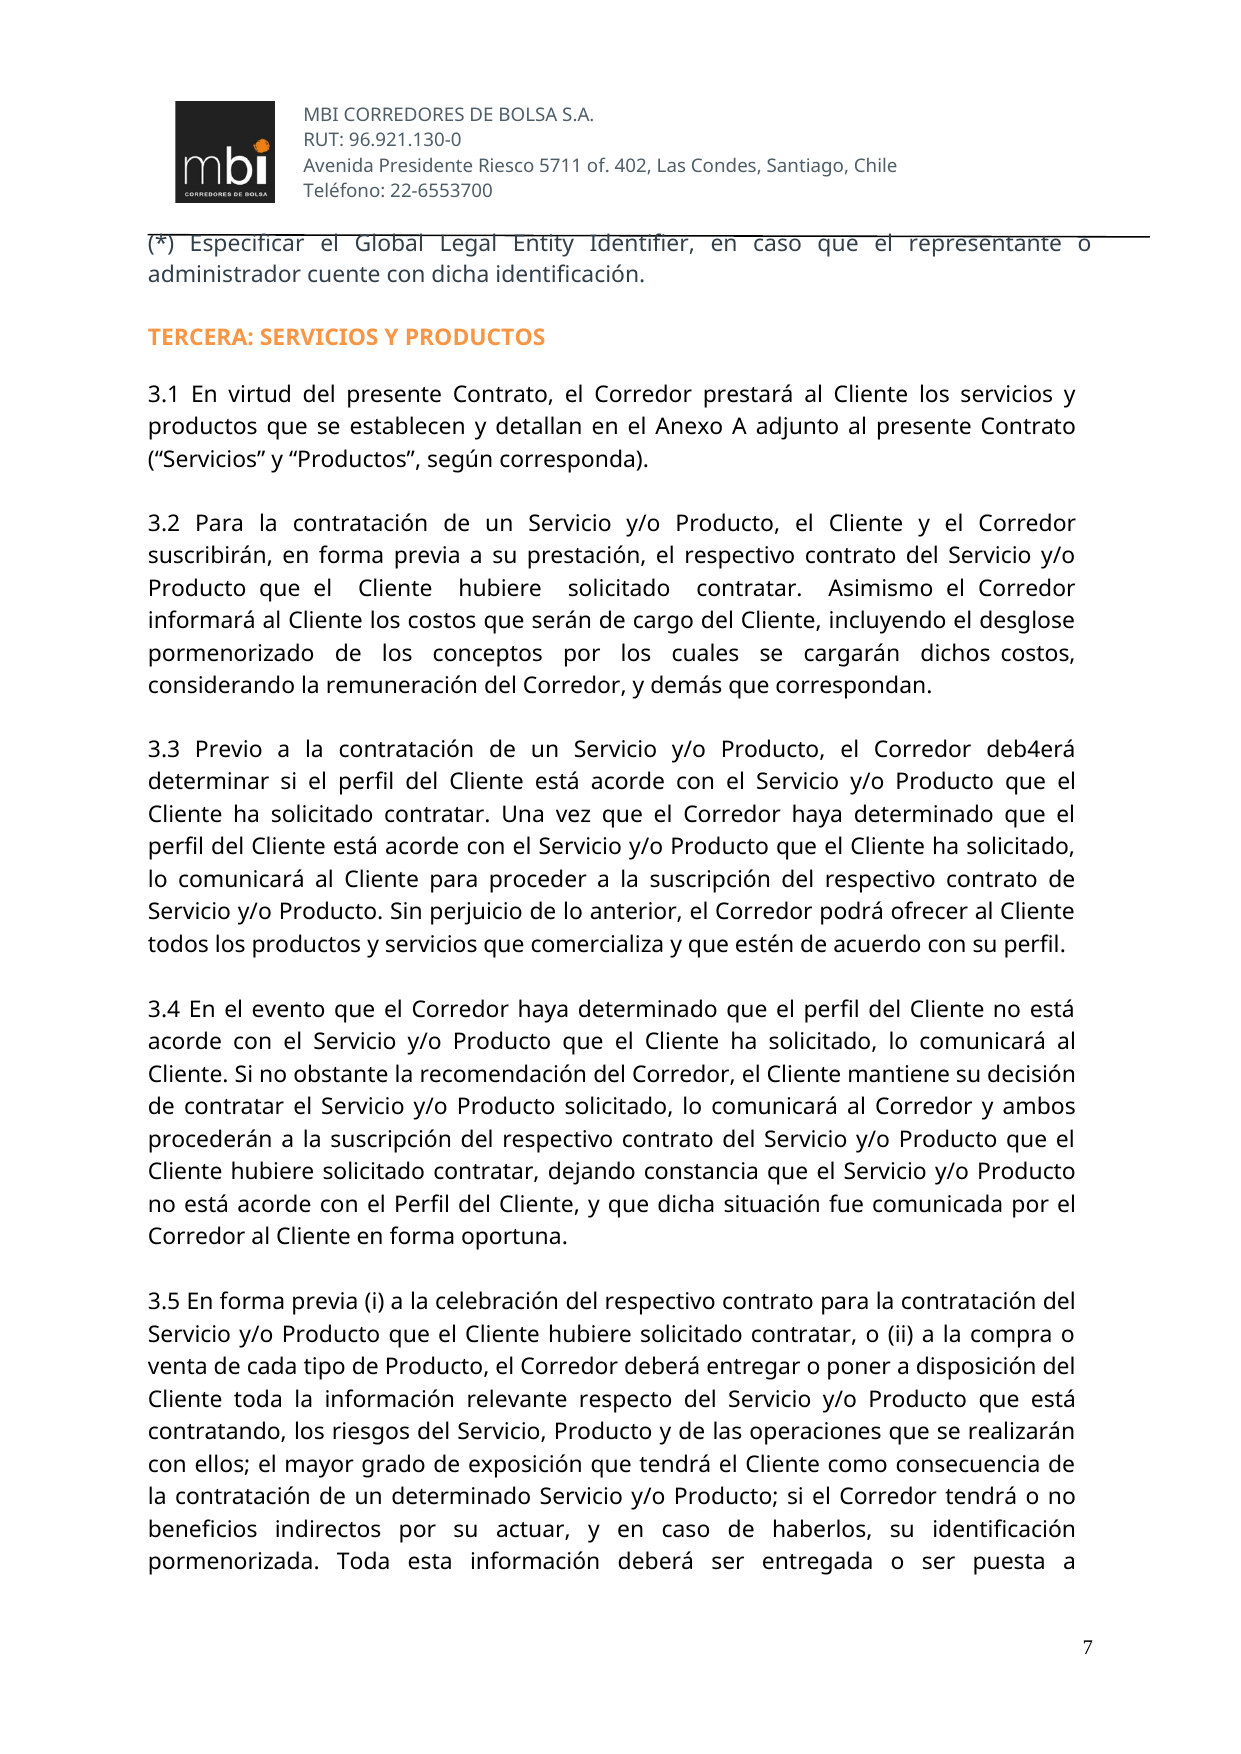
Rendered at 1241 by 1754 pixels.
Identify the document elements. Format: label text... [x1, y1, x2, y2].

text 3.3 Previo a la contratación de un Servicio y/o Producto, el Corredor deb4erá determinar si el perfil del Cliente está acorde con el Servicio y/o Producto que el Cliente ha solicitado contratar. Una vez que el Corredor haya determinado que el perfil del Cliente está acorde con el Servicio y/o Producto que el Cliente ha solicitado, lo comunicará al Cliente para proceder a la suscripción del respectivo contrato de Servicio y/o Producto. Sin perjuicio de lo anterior, el Corredor podrá ofrecer al Cliente todos los productos y servicios que comercializa y que estén de acuerdo con su perfil. [148, 733, 1077, 959]
text 3.4 En el evento que el Corredor haya determinado que el perfil del Cliente no está acorde con el Servicio y/o Producto que el Cliente ha solicitado, lo comunicará al Cliente. Si no obstante la recomendación del Corredor, el Cliente mantiene su decisión de contratar el Servicio y/o Producto solicitado, lo comunicará al Corredor y ambos procederán a la suscripción del respectivo contrato del Servicio y/o Producto que el Cliente hubiere solicitado contratar, dejando constancia que el Servicio y/o Producto no está acorde con el Perfil del Cliente, y que dicha situación fue comunicada por el Corredor al Cliente en forma oportuna. [148, 993, 1077, 1251]
picture [175, 101, 275, 203]
text TERCERA: SERVICIOS Y PRODUCTOS [148, 321, 1092, 352]
text 3.1 En virtud del presente Contrato, el Corredor prestará al Cliente los servicios y productos que se establecen y detallan en el Anexo A adjunto al presente Contrato (“Servicios” y “Productos”, según corresponda). [148, 378, 1077, 474]
text 3.2 Para la contratación de un Servicio y/o Producto, el Cliente y el Corredor suscribirán, en forma previa a su prestación, el respectivo contrato del Servicio y/o Producto que el Cliente hubiere solicitado contratar. Asimismo el Corredor informará al Cliente los costos que serán de cargo del Cliente, incluyendo el desglose pormenorizado de los conceptos por los cuales se cargarán dichos costos, considerando la remuneración del Corredor, y demás que correspondan. [148, 506, 1077, 700]
text (*) Especificar el Global Legal Entity Identifier, en caso que el representante o administrador cuente con dicha identificación. [148, 227, 1092, 290]
